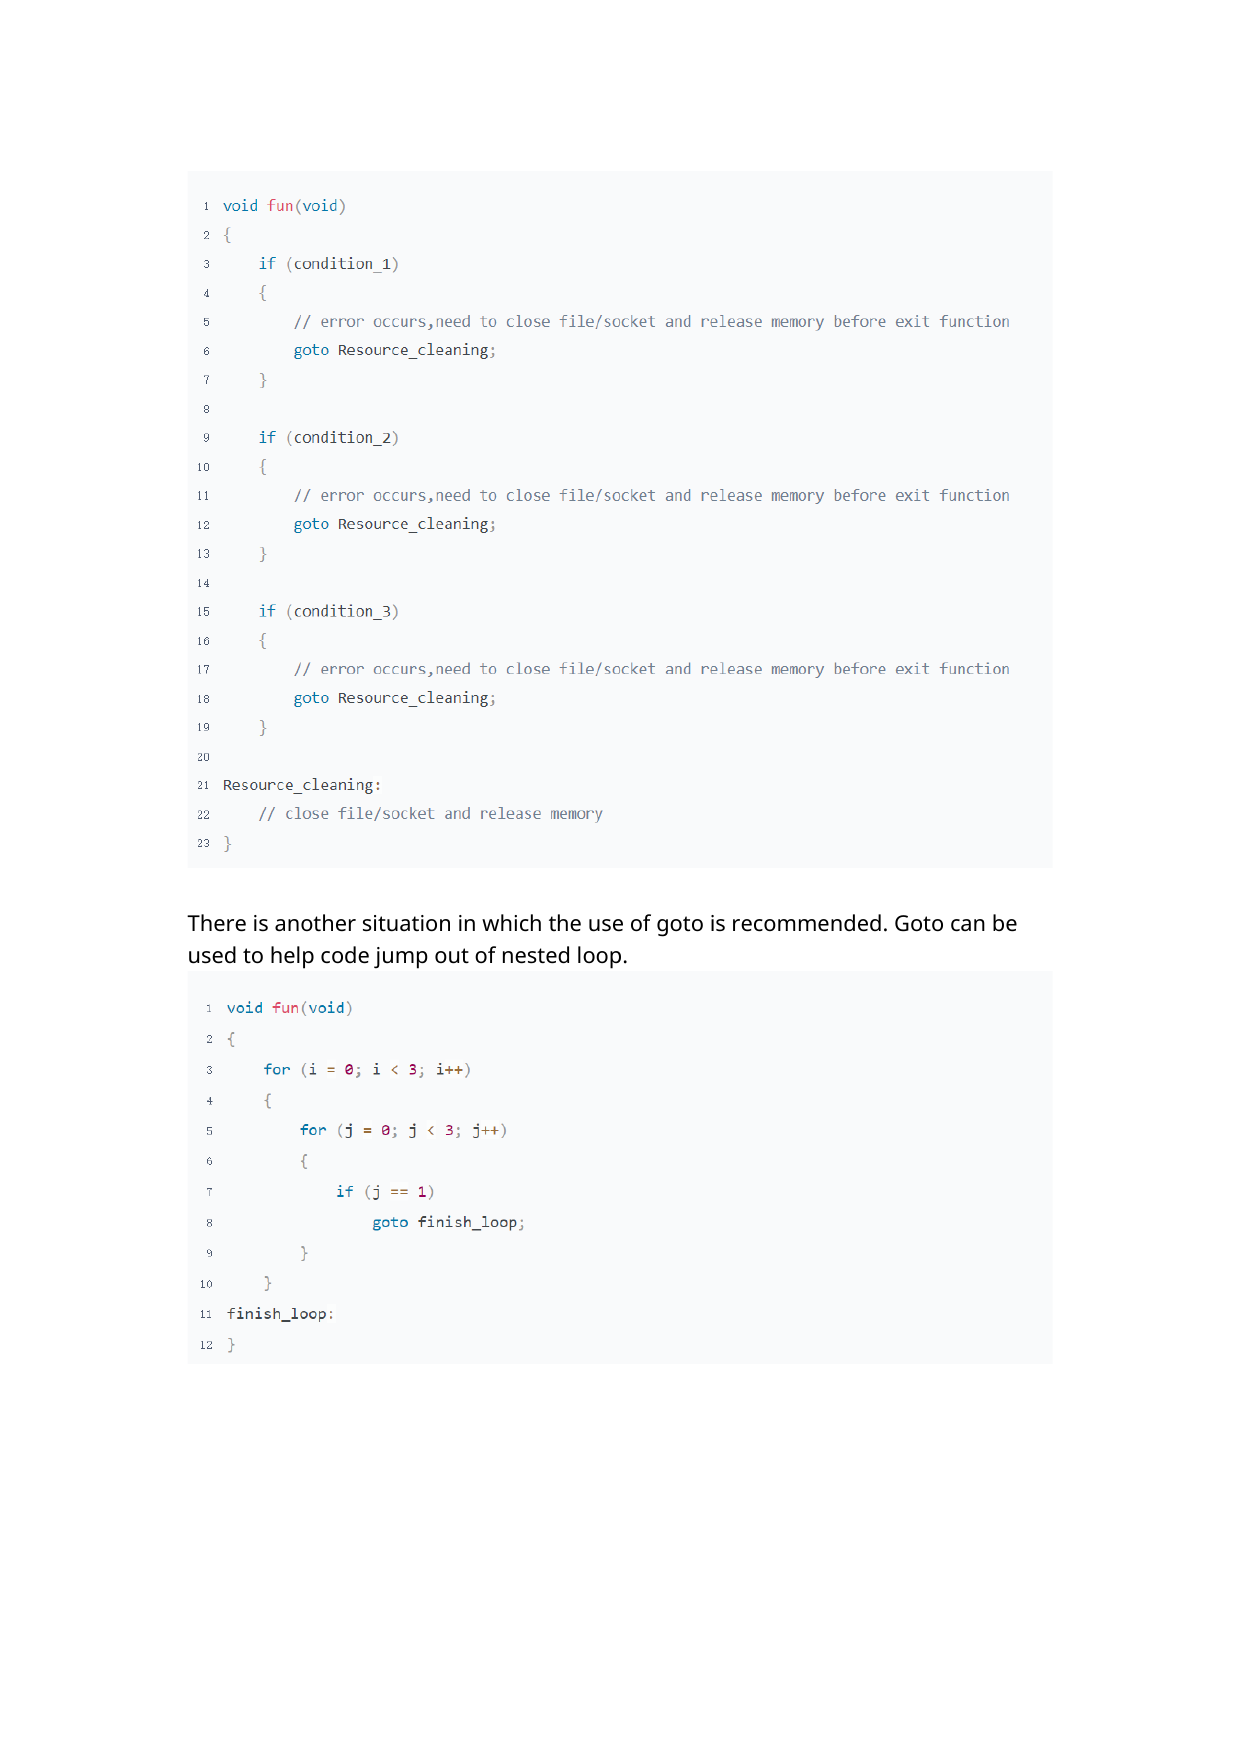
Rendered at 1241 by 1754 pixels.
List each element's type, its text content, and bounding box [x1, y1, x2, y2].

text There is another situation in which the use of goto is recommended. Goto can be used to help code jump out of nested loop. [187, 906, 1053, 971]
picture [187, 171, 1053, 868]
picture [187, 971, 1053, 1364]
